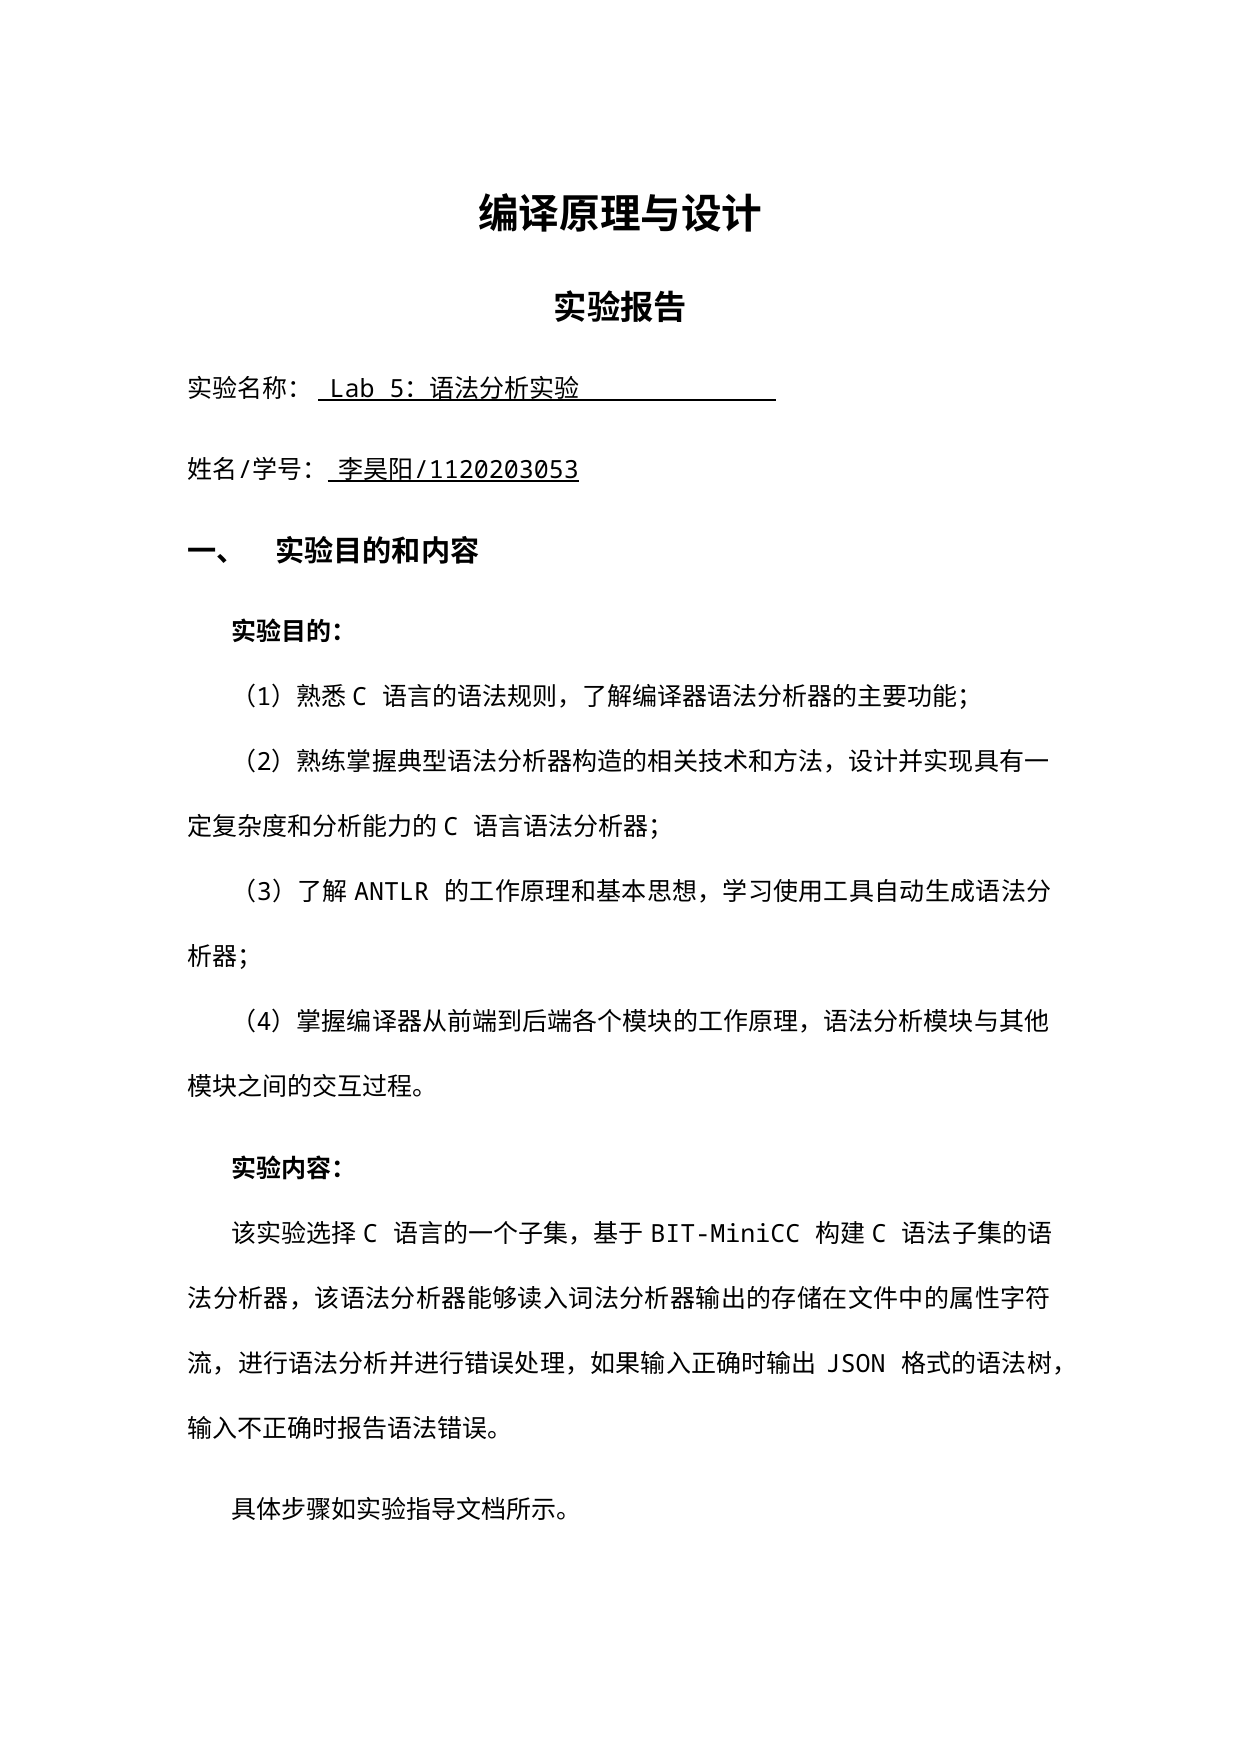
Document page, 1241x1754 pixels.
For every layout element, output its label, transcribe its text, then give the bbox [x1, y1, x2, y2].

text 编译原理与设计 [187, 178, 1053, 243]
text 实验内容： [187, 1134, 1053, 1199]
text 实验报告 [187, 272, 1053, 337]
text 姓名/学号： 李昊阳/1120203053 [187, 435, 1053, 500]
text （1）熟悉 C 语言的语法规则，了解编译器语法分析器的主要功能； [187, 662, 1053, 727]
text 实验名称： Lab 5：语法分析实验 [187, 354, 1053, 419]
text （4）掌握编译器从前端到后端各个模块的工作原理，语法分析模块与其他模块之间的交互过程。 [187, 987, 1053, 1117]
text （3）了解 ANTLR 的工作原理和基本思想，学习使用工具自动生成语法分析器； [187, 857, 1053, 987]
text 该实验选择 C 语言的一个子集，基于 BIT-MiniCC 构建 C 语法子集的语法分析器，该语法分析器能够读入词法分析器输出的存储在文件中的属性字符流，进行语法分析并进行错误处理，如果输入正确时输出 JSON 格式的语法树，输入不正确时报告语法错误。 [187, 1199, 1053, 1459]
text （2）熟练掌握典型语法分析器构造的相关技术和方法，设计并实现具有一定复杂度和分析能力的 C 语言语法分析器； [187, 727, 1053, 857]
text 实验目的： [187, 597, 1053, 662]
text 具体步骤如实验指导文档所示。 [231, 1475, 1053, 1540]
list 实验目的和内容 [187, 516, 1053, 581]
